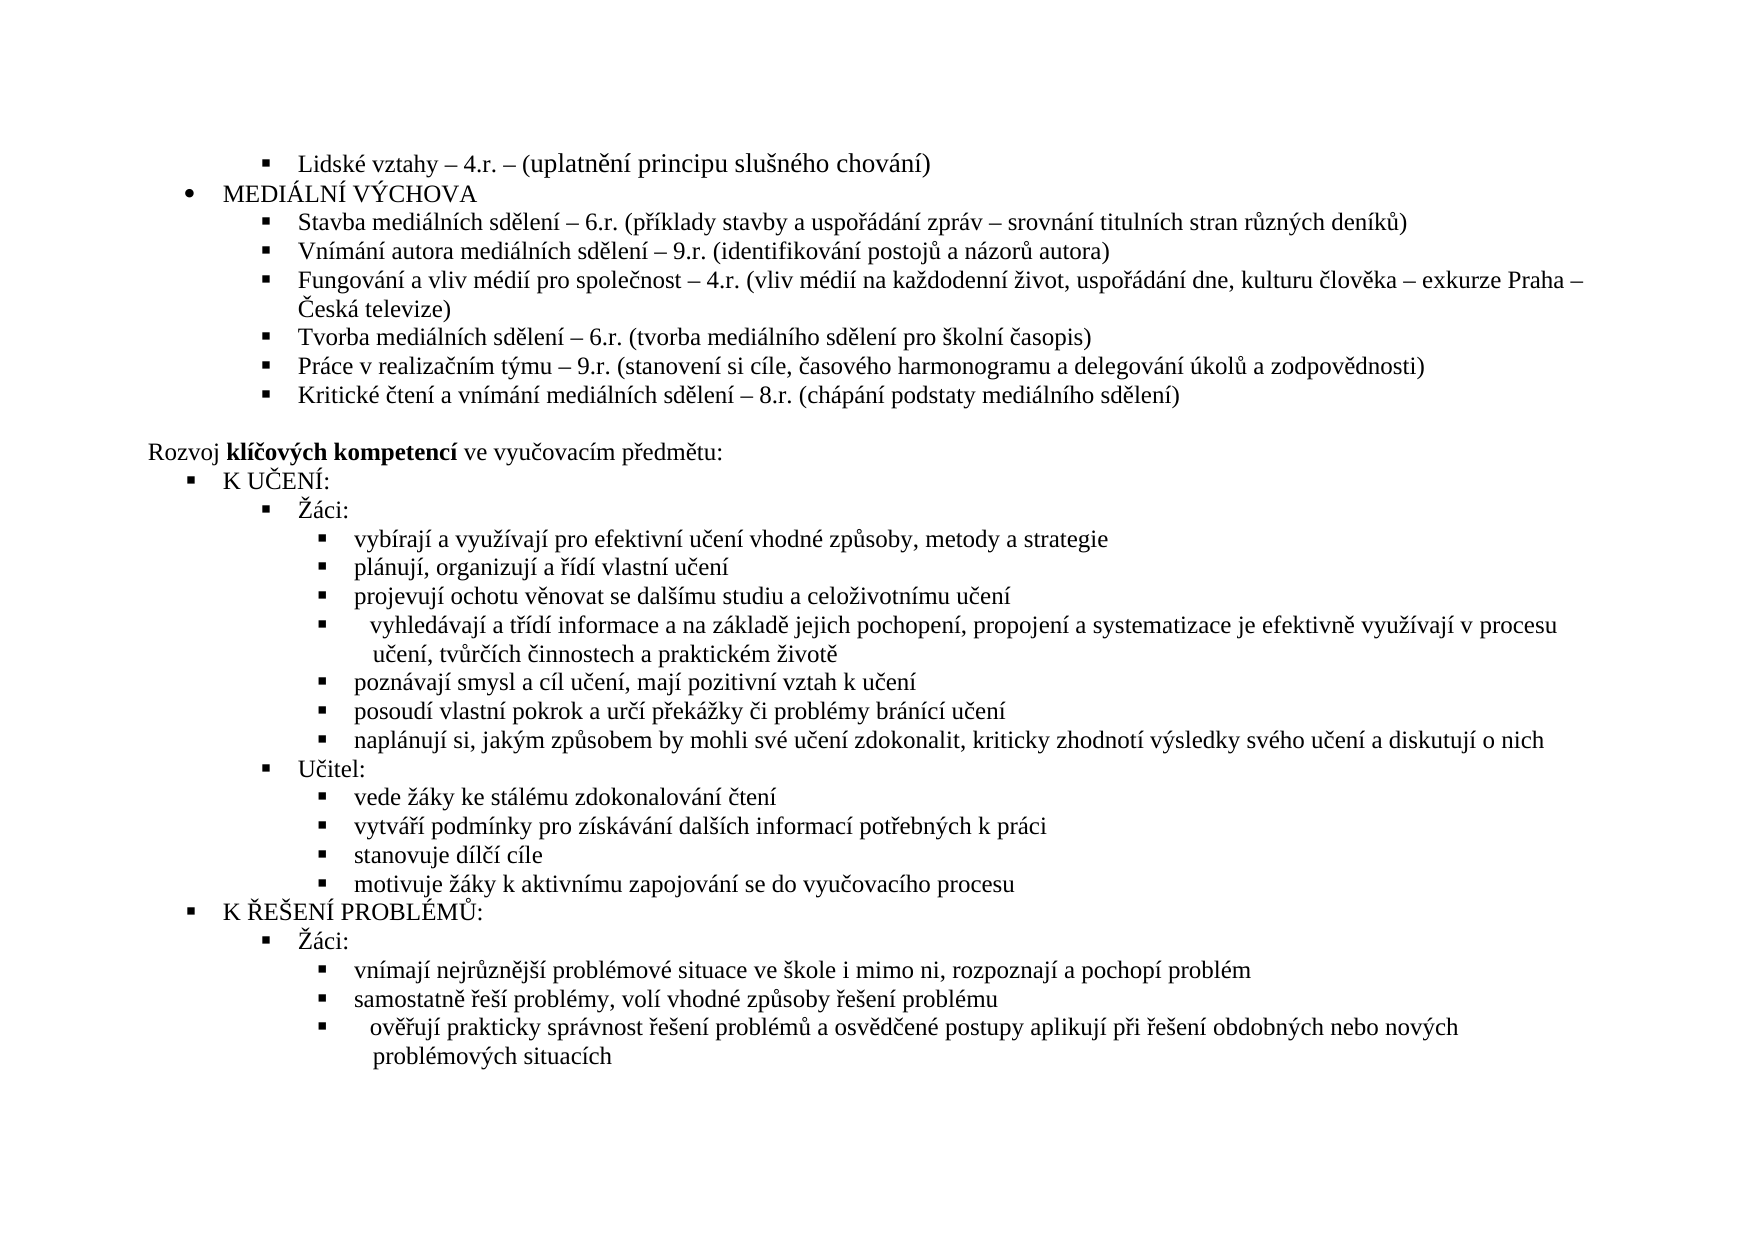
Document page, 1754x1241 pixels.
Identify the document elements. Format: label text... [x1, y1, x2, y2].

list posoudí vlastní pokrok a určí překážky či problémy bránící učení [316, 696, 1606, 725]
list vytváří podmínky pro získávání dalších informací potřebných k práci [316, 811, 1606, 840]
list projevují ochotu věnovat se dalšímu studiu a celoživotnímu učení [316, 581, 1606, 610]
list Fungování a vliv médií pro společnost – 4.r. (vliv médií na každodenní život, uspořádání dne, kulturu člověka – exkurze Praha – Česká televize) [260, 265, 1606, 322]
list Práce v realizačním týmu – 9.r. (stanovení si cíle, časového harmonogramu a delegování úkolů a zodpovědnosti) [260, 351, 1606, 380]
list Kritické čtení a vnímání mediálních sdělení – 8.r. (chápání podstaty mediálního sdělení) [260, 380, 1606, 437]
list Učitel: [260, 754, 1606, 782]
list stanovuje dílčí cíle [316, 840, 1606, 869]
text Rozvoj klíčových kompetencí ve vyučovacím předmětu: [148, 437, 1606, 466]
list vede žáky ke stálému zdokonalování čtení [316, 782, 1606, 811]
list vybírají a využívají pro efektivní učení vhodné způsoby, metody a strategie [316, 524, 1606, 552]
list Tvorba mediálních sdělení – 6.r. (tvorba mediálního sdělení pro školní časopis) [260, 322, 1606, 351]
list Žáci: [260, 926, 1606, 955]
list K UČENÍ: [185, 466, 1606, 495]
list MEDIÁLNÍ VÝCHOVA [185, 179, 1606, 207]
list vnímají nejrůznější problémové situace ve škole i mimo ni, rozpoznají a pochopí problém [316, 955, 1606, 984]
list poznávají smysl a cíl učení, mají pozitivní vztah k učení [316, 667, 1606, 696]
list K ŘEŠENÍ PROBLÉMŮ: [185, 897, 1606, 926]
list naplánují si, jakým způsobem by mohli své učení zdokonalit, kriticky zhodnotí výsledky svého učení a diskutují o nich [316, 725, 1606, 754]
list ověřují prakticky správnost řešení problémů a osvědčené postupy aplikují při řešení obdobných nebo nových problémových situacích [316, 1012, 1606, 1070]
list Lidské vztahy – 4.r. – (uplatnění principu slušného chování) [260, 148, 1606, 179]
list Stavba mediálních sdělení – 6.r. (příklady stavby a uspořádání zpráv – srovnání titulních stran různých deníků) [260, 207, 1606, 236]
list Žáci: [260, 495, 1606, 524]
list Vnímání autora mediálních sdělení – 9.r. (identifikování postojů a názorů autora) [260, 236, 1606, 265]
list plánují, organizují a řídí vlastní učení [316, 552, 1606, 581]
list samostatně řeší problémy, volí vhodné způsoby řešení problému [316, 984, 1606, 1012]
list vyhledávají a třídí informace a na základě jejich pochopení, propojení a systematizace je efektivně využívají v procesu učení, tvůrčích činnostech a praktickém životě [316, 610, 1606, 667]
list motivuje žáky k aktivnímu zapojování se do vyučovacího procesu [316, 869, 1606, 897]
